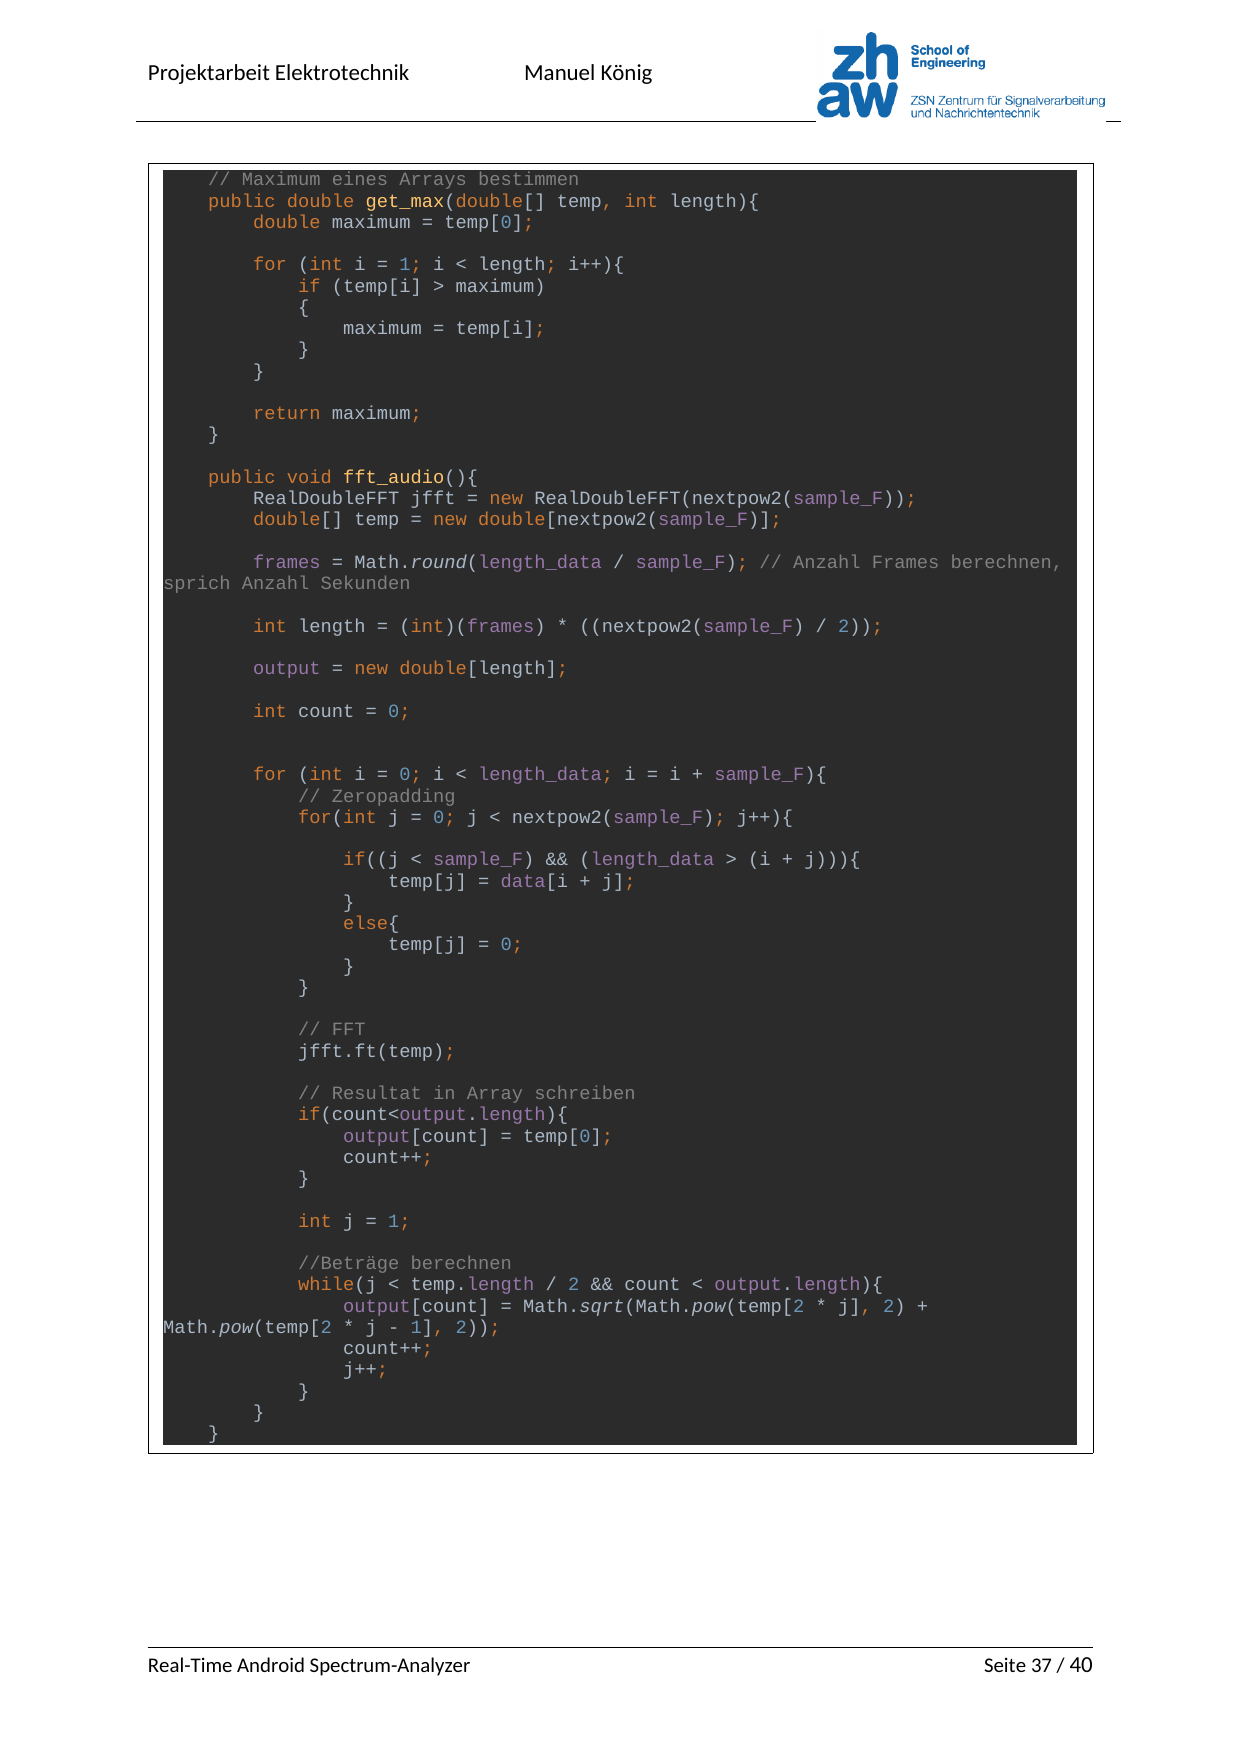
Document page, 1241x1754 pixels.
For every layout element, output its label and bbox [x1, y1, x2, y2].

picture [816, 29, 1107, 122]
